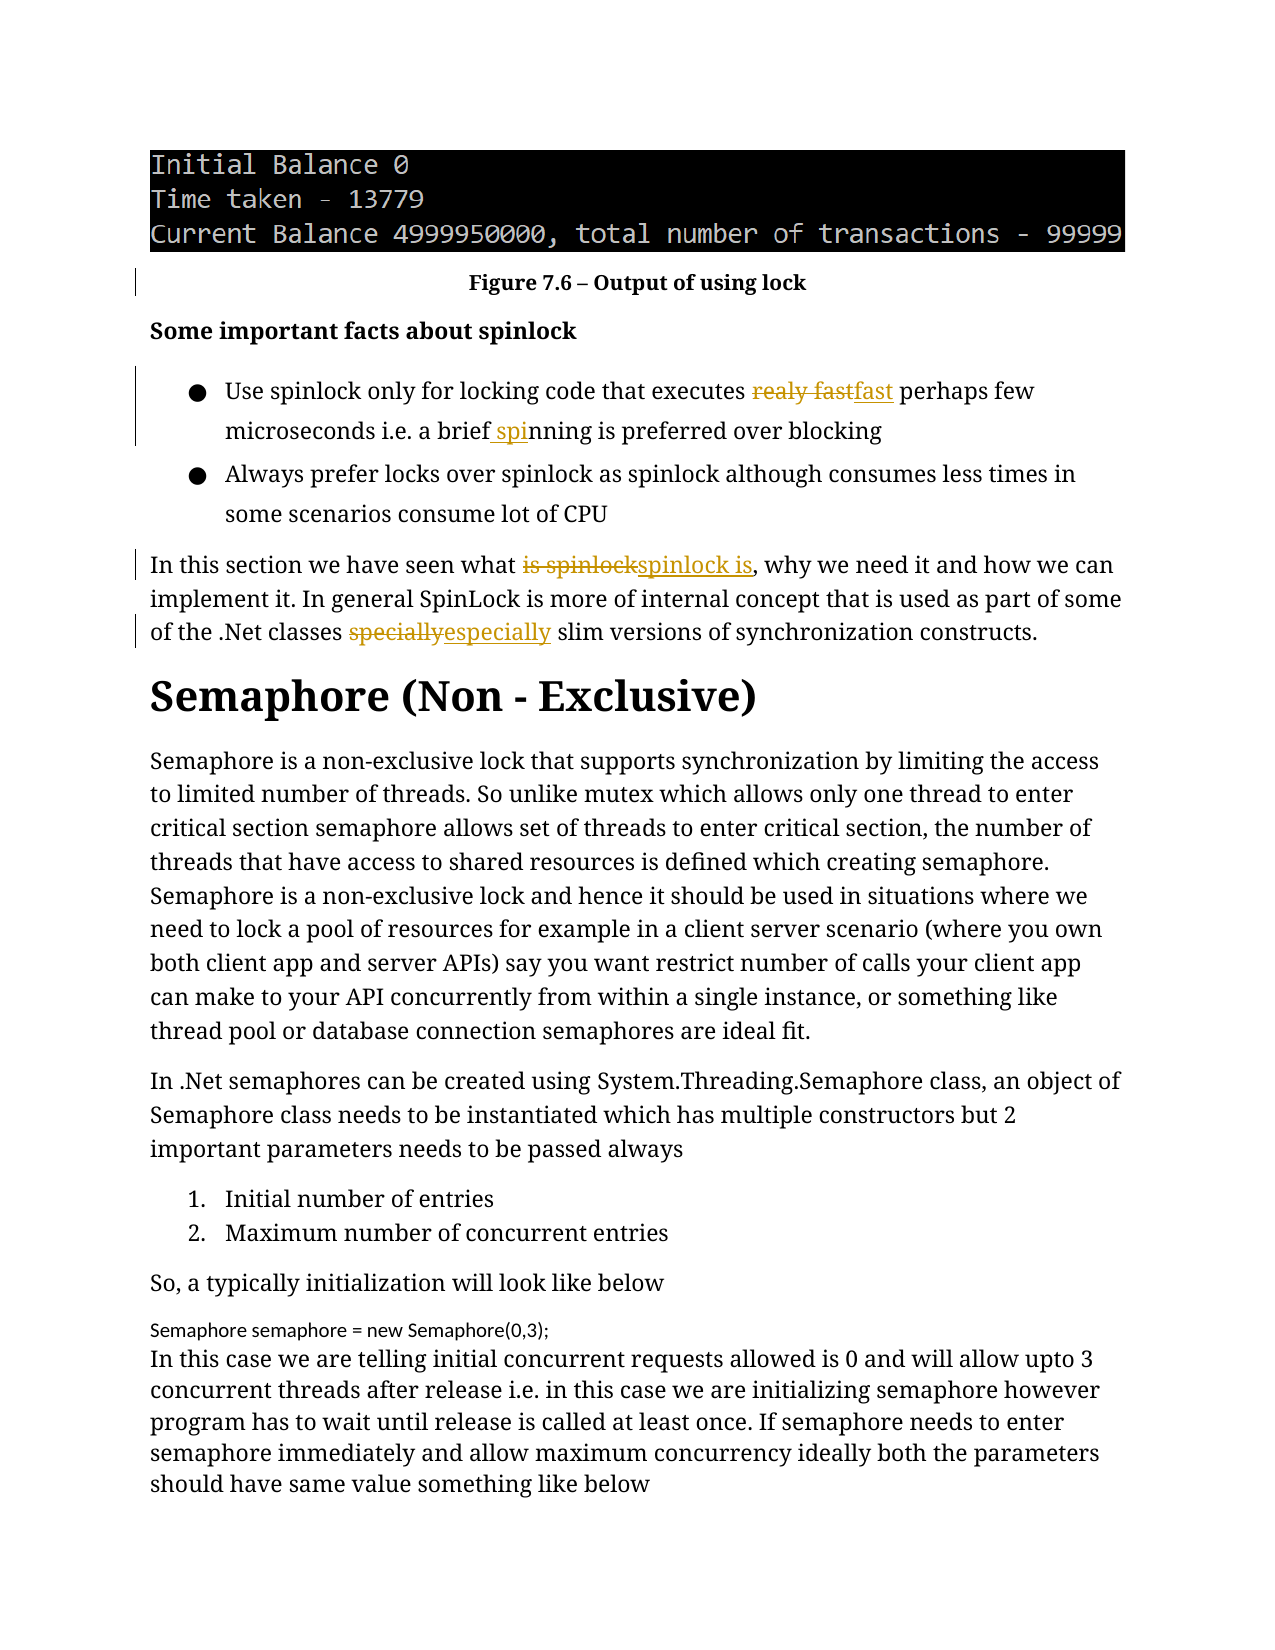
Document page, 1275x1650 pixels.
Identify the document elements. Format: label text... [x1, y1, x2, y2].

list Maximum number of concurrent entries [187, 1217, 1125, 1248]
list Always prefer locks over spinlock as spinlock although consumes less times in some scenarios consume lot of CPU [187, 449, 1125, 530]
text In this section we have seen what , why we need it and how we can implement it. In general SpinLock is more of internal concept that is used as part of some of the .Net classes slim versions of synchronization constructs. [150, 549, 1125, 648]
list Use spinlock only for locking code that executes perhaps few microseconds i.e. a briefnning is preferred over blocking [187, 366, 1125, 446]
text So, a typically initialization will look like below [150, 1267, 1125, 1298]
text Figure 7.6 – Output of using lock [150, 268, 1125, 296]
picture [150, 150, 1125, 252]
text Semaphore semaphore = new Semaphore(0,3); [150, 1318, 1125, 1343]
list Initial number of entries [187, 1183, 1125, 1214]
text In .Net semaphores can be created using System.Threading.Semaphore class, an object of Semaphore class needs to be instantiated which has multiple constructors but 2 important parameters needs to be passed always [150, 1065, 1125, 1164]
text Some important facts about spinlock [150, 315, 1125, 347]
text Semaphore is a non-exclusive lock that supports synchronization by limiting the access to limited number of threads. So unlike mutex which allows only one thread to enter critical section semaphore allows set of threads to enter critical section, the number of threads that have access to shared resources is defined which creating semaphore. Semaphore is a non-exclusive lock and hence it should be used in situations where we need to lock a pool of resources for example in a client server scenario (where you own both client app and server APIs) say you want restrict number of calls your client app can make to your API concurrently from within a single instance, or something like thread pool or database connection semaphores are ideal fit. [150, 745, 1125, 1046]
text Semaphore (Non - Exclusive) [150, 667, 1125, 723]
text In this case we are telling initial concurrent requests allowed is 0 and will allow upto 3 concurrent threads after release i.e. in this case we are initializing semaphore however program has to wait until release is called at least once. If semaphore needs to enter semaphore immediately and allow maximum concurrency ideally both the parameters should have same value something like below [150, 1343, 1125, 1499]
